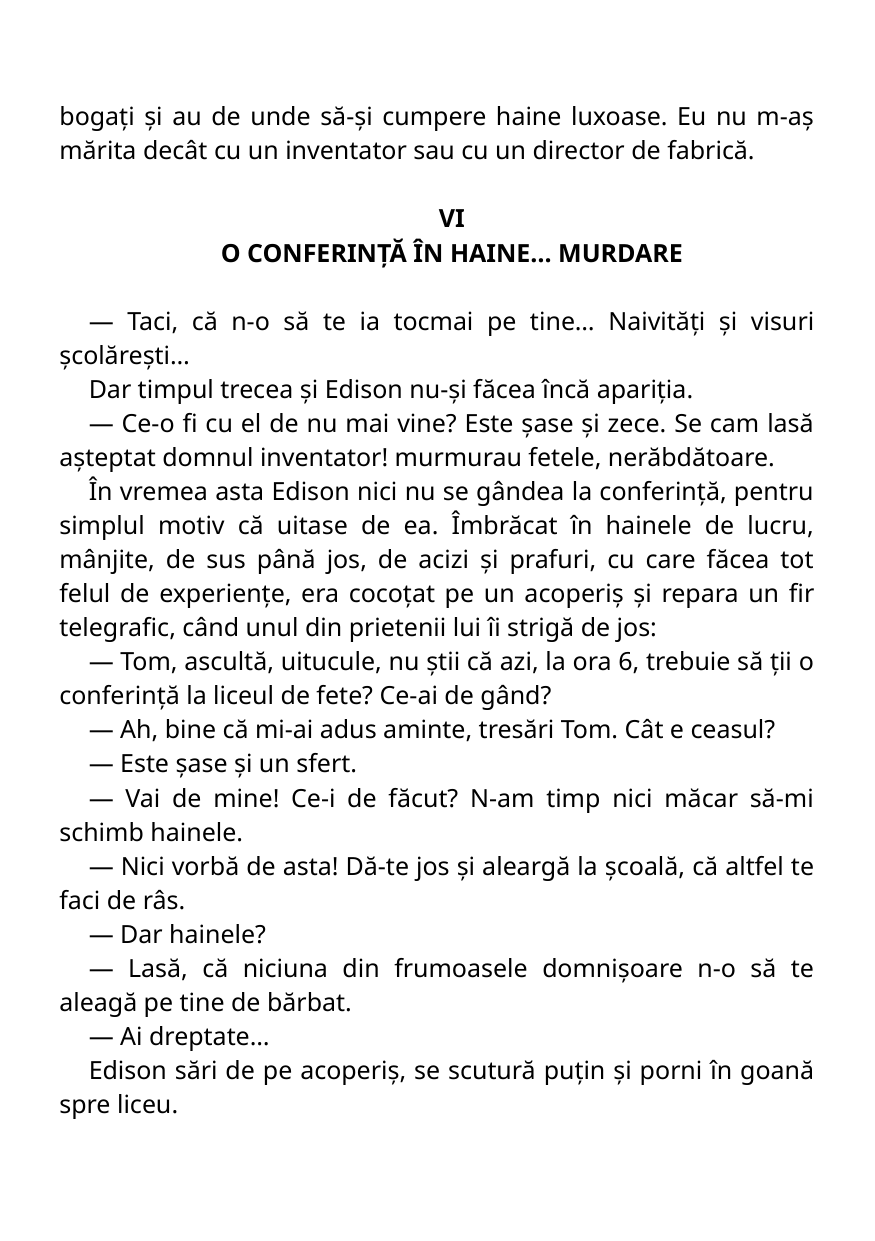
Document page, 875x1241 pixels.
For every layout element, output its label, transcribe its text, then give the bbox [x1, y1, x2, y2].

text — Vai de mine! Ce-i de făcut? N-am timp nici măcar să-mi schimb hainele. [59, 780, 815, 848]
text O CONFERINŢĂ ÎN HAINE… MURDARE [59, 235, 815, 269]
text — Taci, că n-o să te ia tocmai pe tine… Naivităţi şi visuri şcolăreşti… [59, 303, 815, 371]
text — Dar hainele? [59, 916, 815, 951]
text — Este şase şi un sfert. [59, 746, 815, 780]
text — Ai dreptate… [59, 1019, 815, 1053]
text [59, 99, 815, 167]
text — Ah, bine că mi-ai adus aminte, tresări Tom. Cât e ceasul? [59, 712, 815, 746]
text — Ce-o fi cu el de nu mai vine? Este şase şi zece. Se cam lasă aşteptat domnul inventator! murmurau fetele, nerăbdătoare. [59, 406, 815, 474]
text — Lasă, că niciuna din frumoasele domnişoare n-o să te aleagă pe tine de bărbat. [59, 951, 815, 1019]
text — Tom, ascultă, uitucule, nu ştii că azi, la ora 6, trebuie să ţii o conferinţă la liceul de fete? Ce-ai de gând? [59, 644, 815, 712]
text Dar timpul trecea şi Edison nu-şi făcea încă apariţia. [59, 371, 815, 406]
text Edison sări de pe acoperiş, se scutură puţin şi porni în goană spre liceu. [59, 1053, 815, 1121]
text VI [59, 201, 815, 235]
text — Nici vorbă de asta! Dă-te jos şi aleargă la şcoală, că altfel te faci de râs. [59, 848, 815, 916]
text În vremea asta Edison nici nu se gândea la conferinţă, pentru simplul motiv că uitase de ea. Îmbrăcat în hainele de lucru, mânjite, de sus până jos, de acizi şi prafuri, cu care făcea tot felul de experienţe, era cocoţat pe un acoperiş şi repara un fir telegrafic, când unul din prietenii lui îi strigă de jos: [59, 474, 815, 644]
